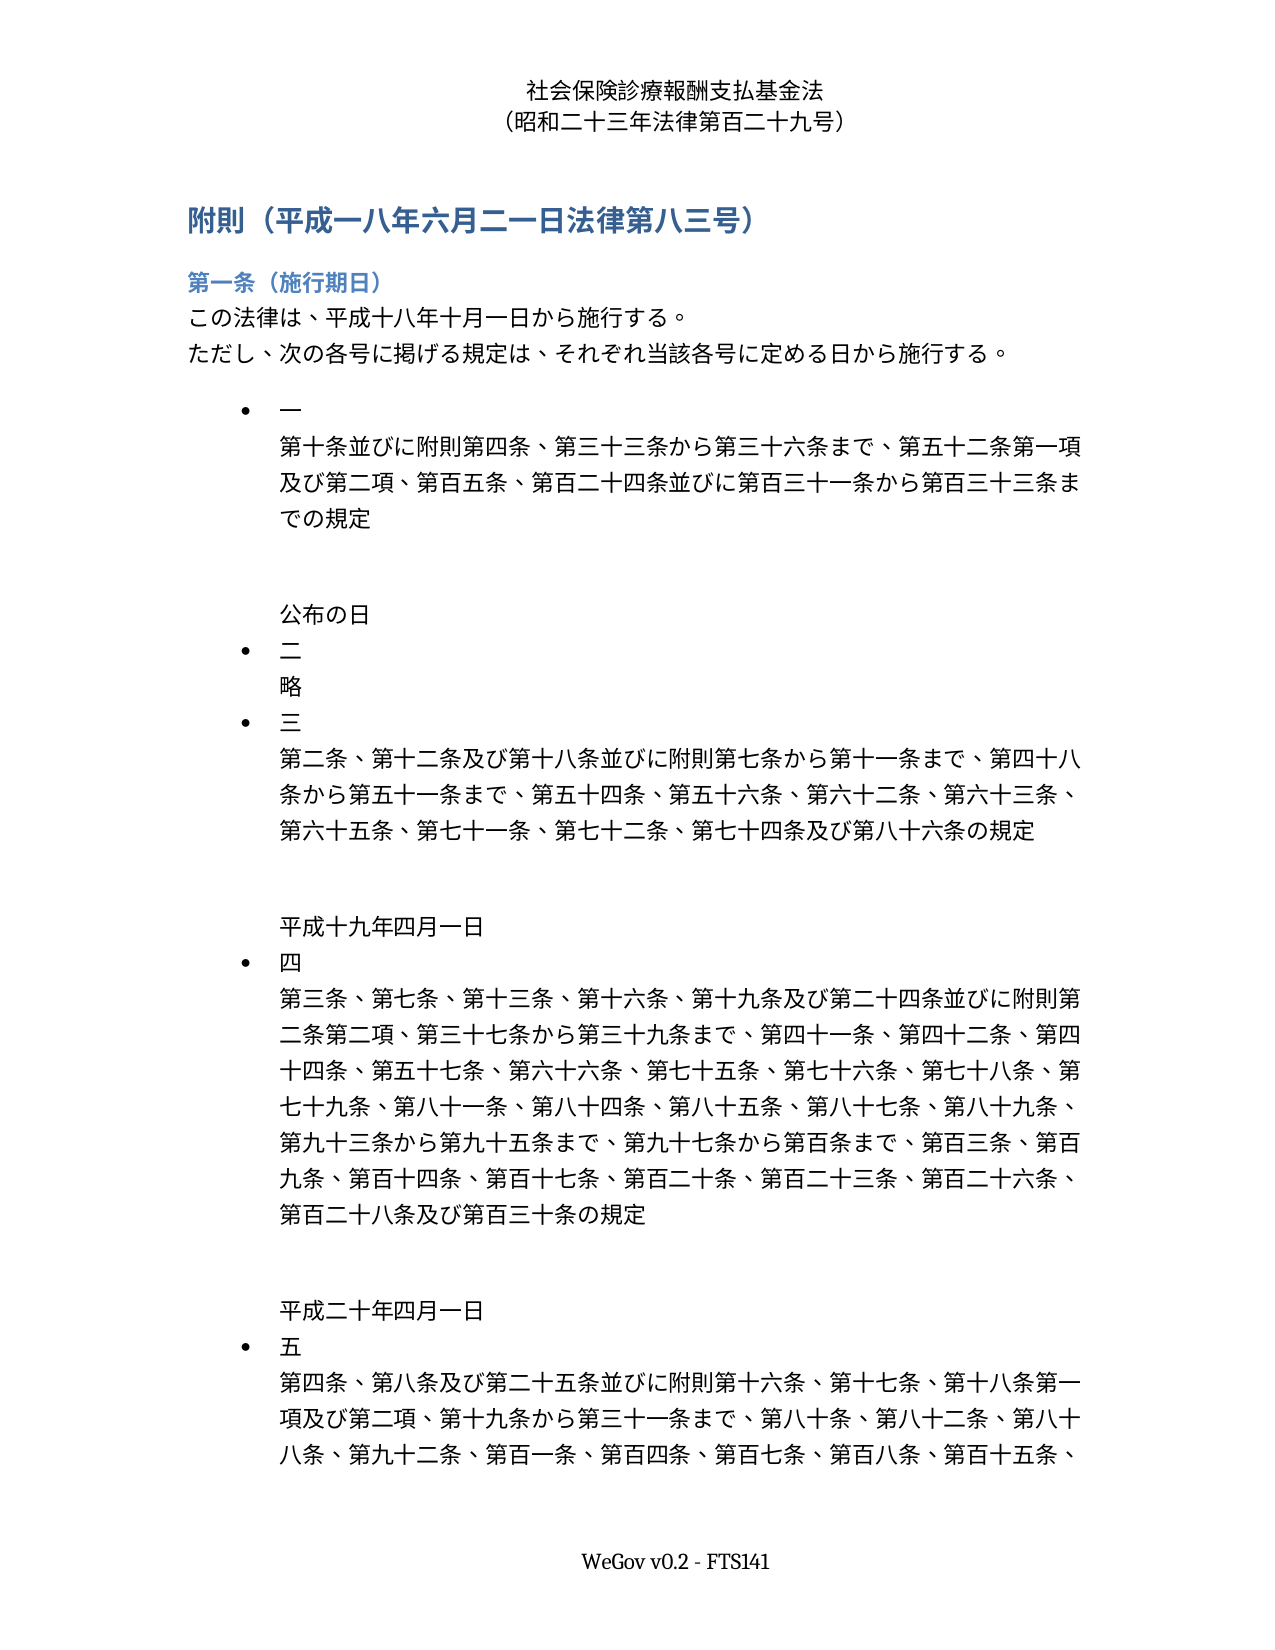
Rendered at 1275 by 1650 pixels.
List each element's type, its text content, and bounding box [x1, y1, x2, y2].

subtitle 第一条（施行期日） [187, 266, 1087, 298]
text この法律は、平成十八年十月一日から施行する。 ただし、次の各号に掲げる規定は、それぞれ当該各号に定める日から施行する。 [187, 302, 1087, 369]
subtitle 附則（平成一八年六月二一日法律第八三号） [187, 200, 1087, 240]
list 四 第三条、第七条、第十三条、第十六条、第十九条及び第二十四条並びに附則第二条第二項、第三十七条から第三十九条まで、第四十一条、第四十二条、第四十四条、第五十七条、第六十六条、第七十五条、第七十六条、第七十八条、第七十九条、第八十一条、第八十四条、第八十五条、第八十七条、第八十九条、第九十三条から第九十五条まで、第九十七条から第百条まで、第百三条、第百九条、第百十四条、第百十七条、第百二十条、第百二十三条、第百二十六条、第百二十八条及び第百三十条の規定 平成二十年四月一日 [242, 947, 1087, 1326]
list 一 第十条並びに附則第四条、第三十三条から第三十六条まで、第五十二条第一項及び第二項、第百五条、第百二十四条並びに第百三十一条から第百三十三条までの規定 公布の日 [242, 395, 1087, 631]
list 五 第四条、第八条及び第二十五条並びに附則第十六条、第十七条、第十八条第一項及び第二項、第十九条から第三十一条まで、第八十条、第八十二条、第八十八条、第九十二条、第百一条、第百四条、第百七条、第百八条、第百十五条、第百十六条、第百十八条、第百二十一条並びに第百二十九条の規定 平成二十年十月一日 [242, 1331, 1087, 1470]
list 二 略 [242, 635, 1087, 702]
list 三 第二条、第十二条及び第十八条並びに附則第七条から第十一条まで、第四十八条から第五十一条まで、第五十四条、第五十六条、第六十二条、第六十三条、第六十五条、第七十一条、第七十二条、第七十四条及び第八十六条の規定 平成十九年四月一日 [242, 707, 1087, 942]
